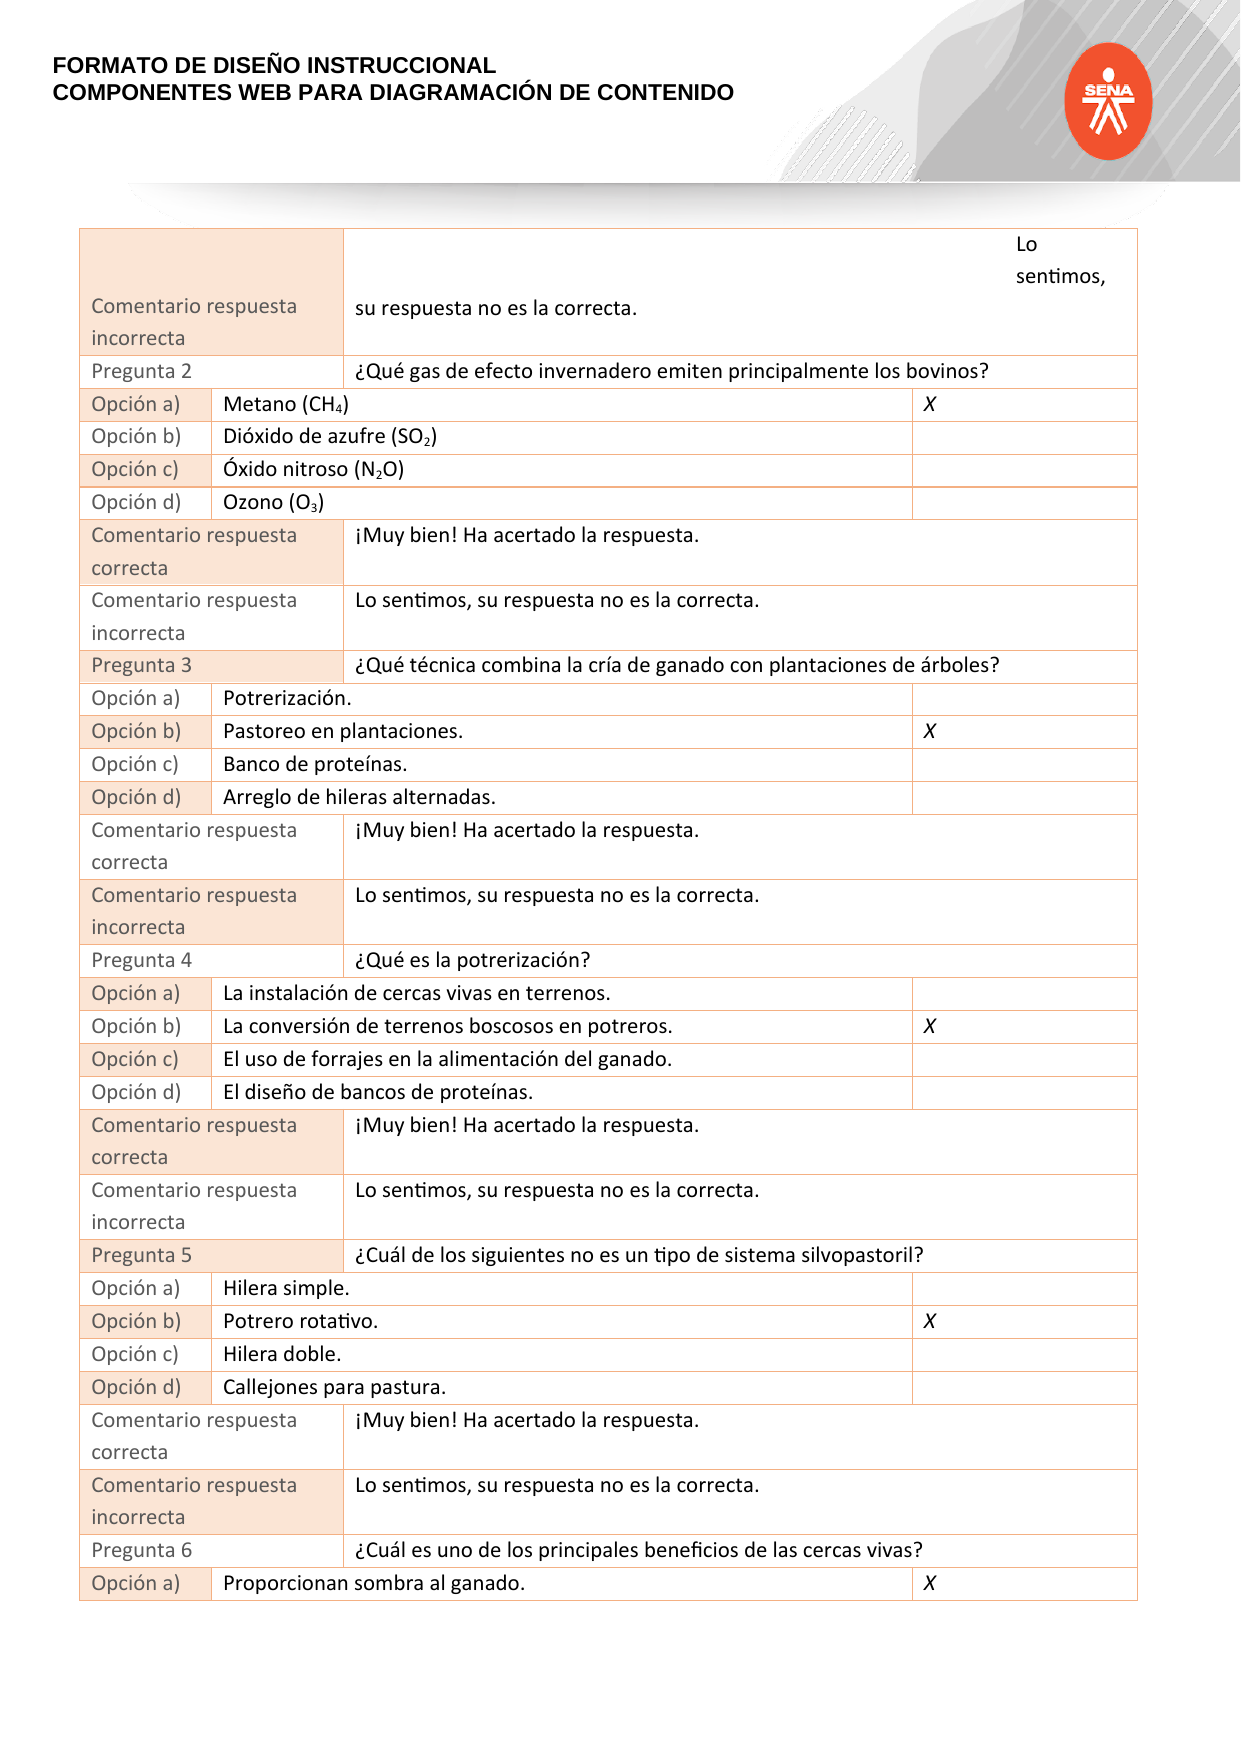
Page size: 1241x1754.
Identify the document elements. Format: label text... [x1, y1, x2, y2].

table_cell Opción a) [80, 1273, 211, 1305]
table_cell Metano (CH4) [212, 389, 912, 421]
picture [0, 0, 1241, 229]
table_cell Opción a) [80, 978, 211, 1010]
table_cell Lo sentimos, su respuesta no es la correcta. [344, 586, 1137, 649]
table_cell Potrero rotativo. [212, 1306, 912, 1338]
table_cell Comentario respuesta incorrecta [80, 1470, 343, 1534]
table_cell Banco de proteínas. [212, 749, 912, 781]
table_cell Ozono (O3) [212, 488, 912, 519]
table_cell Opción c) [80, 455, 211, 486]
table_cell [913, 1044, 1137, 1076]
table_cell Pregunta 6 [80, 1535, 343, 1567]
table_cell ¡Muy bien! Ha acertado la respuesta. [344, 1405, 1137, 1469]
table_cell Opción a) [80, 1568, 211, 1600]
table_cell ¿Qué gas de efecto invernadero emiten principalmente los bovinos? [344, 356, 1137, 388]
table_cell Óxido nitroso (N2O) [212, 455, 912, 486]
table_cell Opción c) [80, 1339, 211, 1371]
table_cell Opción a) [80, 389, 211, 421]
table_cell [913, 422, 1137, 453]
table_cell Potrerización. [212, 684, 912, 715]
table_cell [913, 488, 1137, 519]
table_cell Lo sentimos, su respuesta no es la correcta. [344, 1470, 1137, 1534]
table_cell ¡Muy bien! Ha acertado la respuesta. [344, 815, 1137, 879]
table_cell Proporcionan sombra al ganado. [212, 1568, 912, 1600]
table_cell Opción a) [80, 684, 211, 715]
table_cell Comentario respuesta incorrecta [80, 1175, 343, 1239]
table_cell Opción b) [80, 716, 211, 748]
table_cell Arreglo de hileras alternadas. [212, 782, 912, 814]
table_cell [913, 1273, 1137, 1305]
table_cell ¡Muy bien! Ha acertado la respuesta. [344, 520, 1137, 584]
table_cell Comentario respuesta correcta [80, 1405, 343, 1469]
table_cell X [913, 1306, 1137, 1338]
table_cell Dióxido de azufre (SO2) [212, 422, 912, 453]
table_cell Pregunta 3 [80, 651, 343, 682]
table_cell Hilera simple. [212, 1273, 912, 1305]
table_cell Pregunta 4 [80, 945, 343, 977]
table_cell [913, 782, 1137, 814]
table_cell X [913, 716, 1137, 748]
table_cell Opción c) [80, 749, 211, 781]
table_cell Lo sentimos, su respuesta no es la correcta. [344, 880, 1137, 944]
table_cell ¡Muy bien! Ha acertado la respuesta. [344, 1110, 1137, 1174]
table_cell La instalación de cercas vivas en terrenos. [212, 978, 912, 1010]
table_cell Opción d) [80, 488, 211, 519]
table_cell Comentario respuesta correcta [80, 1110, 343, 1174]
table_cell [913, 978, 1137, 1010]
table_cell Hilera doble. [212, 1339, 912, 1371]
table_cell Opción d) [80, 1077, 211, 1109]
table_cell [913, 1339, 1137, 1371]
table_cell Opción b) [80, 1011, 211, 1043]
table_cell Opción b) [80, 1306, 211, 1338]
table_cell X [913, 389, 1137, 421]
table_cell Comentario respuesta correcta [80, 520, 343, 584]
table_cell Pastoreo en plantaciones. [212, 716, 912, 748]
table_cell Comentario respuesta incorrecta [80, 880, 343, 944]
table_cell Pregunta 2 [80, 356, 343, 388]
table_cell [913, 1372, 1137, 1404]
table_cell El diseño de bancos de proteínas. [212, 1077, 912, 1109]
table_cell ¿Cuál de los siguientes no es un tipo de sistema silvopastoril? [344, 1240, 1137, 1272]
table_cell Comentario respuesta correcta [80, 815, 343, 879]
table_cell Opción d) [80, 1372, 211, 1404]
table_cell Opción b) [80, 422, 211, 453]
table_cell ¿Qué es la potrerización? [344, 945, 1137, 977]
table_cell X [913, 1568, 1137, 1600]
table_cell Opción d) [80, 782, 211, 814]
table_cell Callejones para pastura. [212, 1372, 912, 1404]
table_cell [913, 749, 1137, 781]
table_cell ¿Qué técnica combina la cría de ganado con plantaciones de árboles? [344, 651, 1137, 682]
table_cell Pregunta 5 [80, 1240, 343, 1272]
table_cell Comentario respuesta incorrecta [80, 586, 343, 649]
table_cell Lo sentimos, su respuesta no es la correcta. [344, 229, 1137, 355]
table_cell [913, 1077, 1137, 1109]
table_cell X [913, 1011, 1137, 1043]
table_cell El uso de forrajes en la alimentación del ganado. [212, 1044, 912, 1076]
table_cell Opción c) [80, 1044, 211, 1076]
table_cell La conversión de terrenos boscosos en potreros. [212, 1011, 912, 1043]
table_cell ¿Cuál es uno de los principales beneficios de las cercas vivas? [344, 1535, 1137, 1567]
table_cell Lo sentimos, su respuesta no es la correcta. [344, 1175, 1137, 1239]
table_cell [913, 684, 1137, 715]
table_cell Comentario respuesta incorrecta [80, 229, 343, 355]
table_cell [913, 455, 1137, 486]
